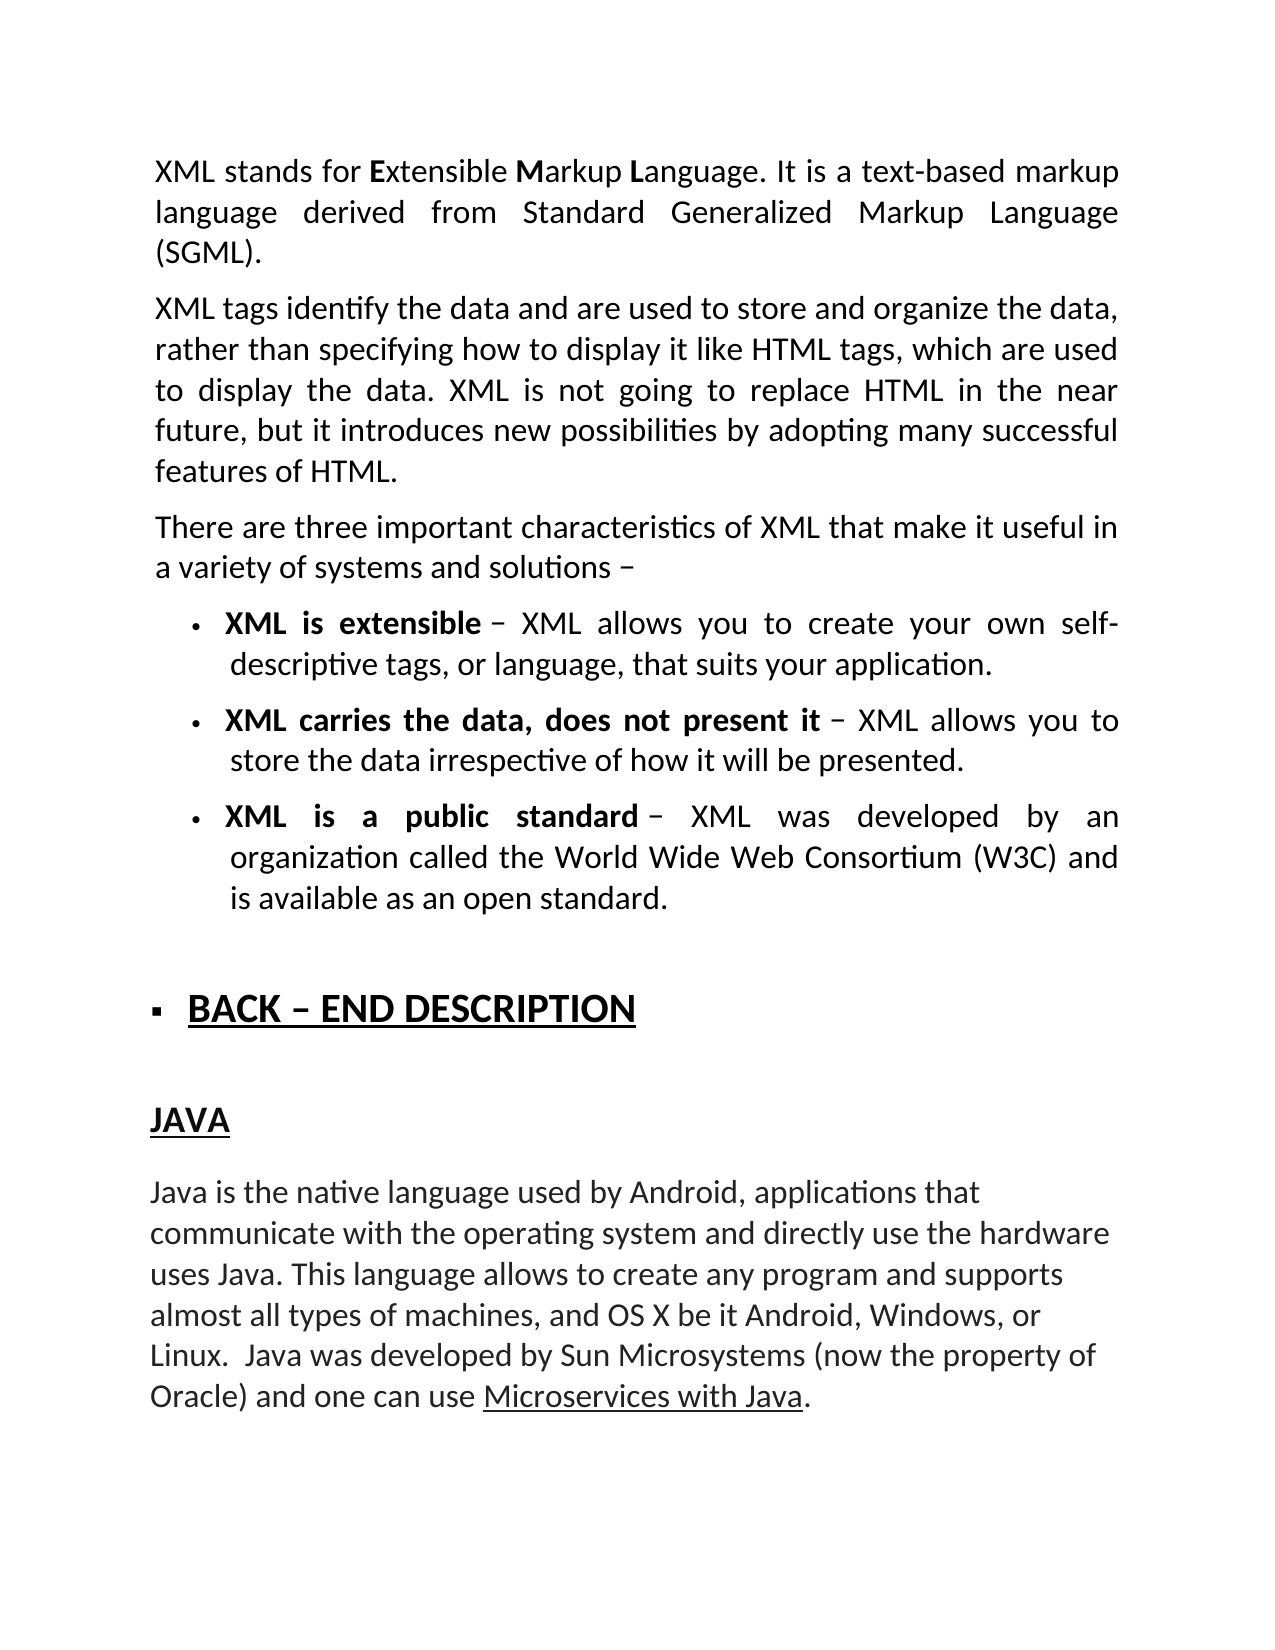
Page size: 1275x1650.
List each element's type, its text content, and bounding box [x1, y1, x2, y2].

list BACK – END DESCRIPTION [150, 982, 1125, 1033]
text XML tags identify the data and are used to store and organize the data, rather than specifying how to display it like HTML tags, which are used to display the data. XML is not going to replace HTML in the near future, but it introduces new possibilities by adopting many successful features of HTML. [155, 287, 1120, 491]
text There are three important characteristics of XML that make it useful in a variety of systems and solutions − [155, 506, 1120, 587]
text Java is the native language used by Android, applications that communicate with the operating system and directly use the hardware uses Java. This language allows to create any program and supports almost all types of machines, and OS X be it Android, Windows, or Linux. Java was developed by Sun Microsystems (now the property of Oracle) and one can use Microservices with Java. [150, 1171, 1125, 1416]
list XML is a public standard − XML was developed by an organization called the World Wide Web Consortium (W3C) and is available as an open standard. [192, 795, 1120, 917]
text XML stands for Extensible Markup Language. It is a text-based markup language derived from Standard Generalized Markup Language (SGML). [155, 150, 1120, 272]
list XML carries the data, does not present it − XML allows you to store the data irrespective of how it will be presented. [192, 699, 1120, 780]
text JAVA [150, 1096, 1125, 1142]
list XML is extensible − XML allows you to create your own self-descriptive tags, or language, that suits your application. [192, 602, 1120, 684]
